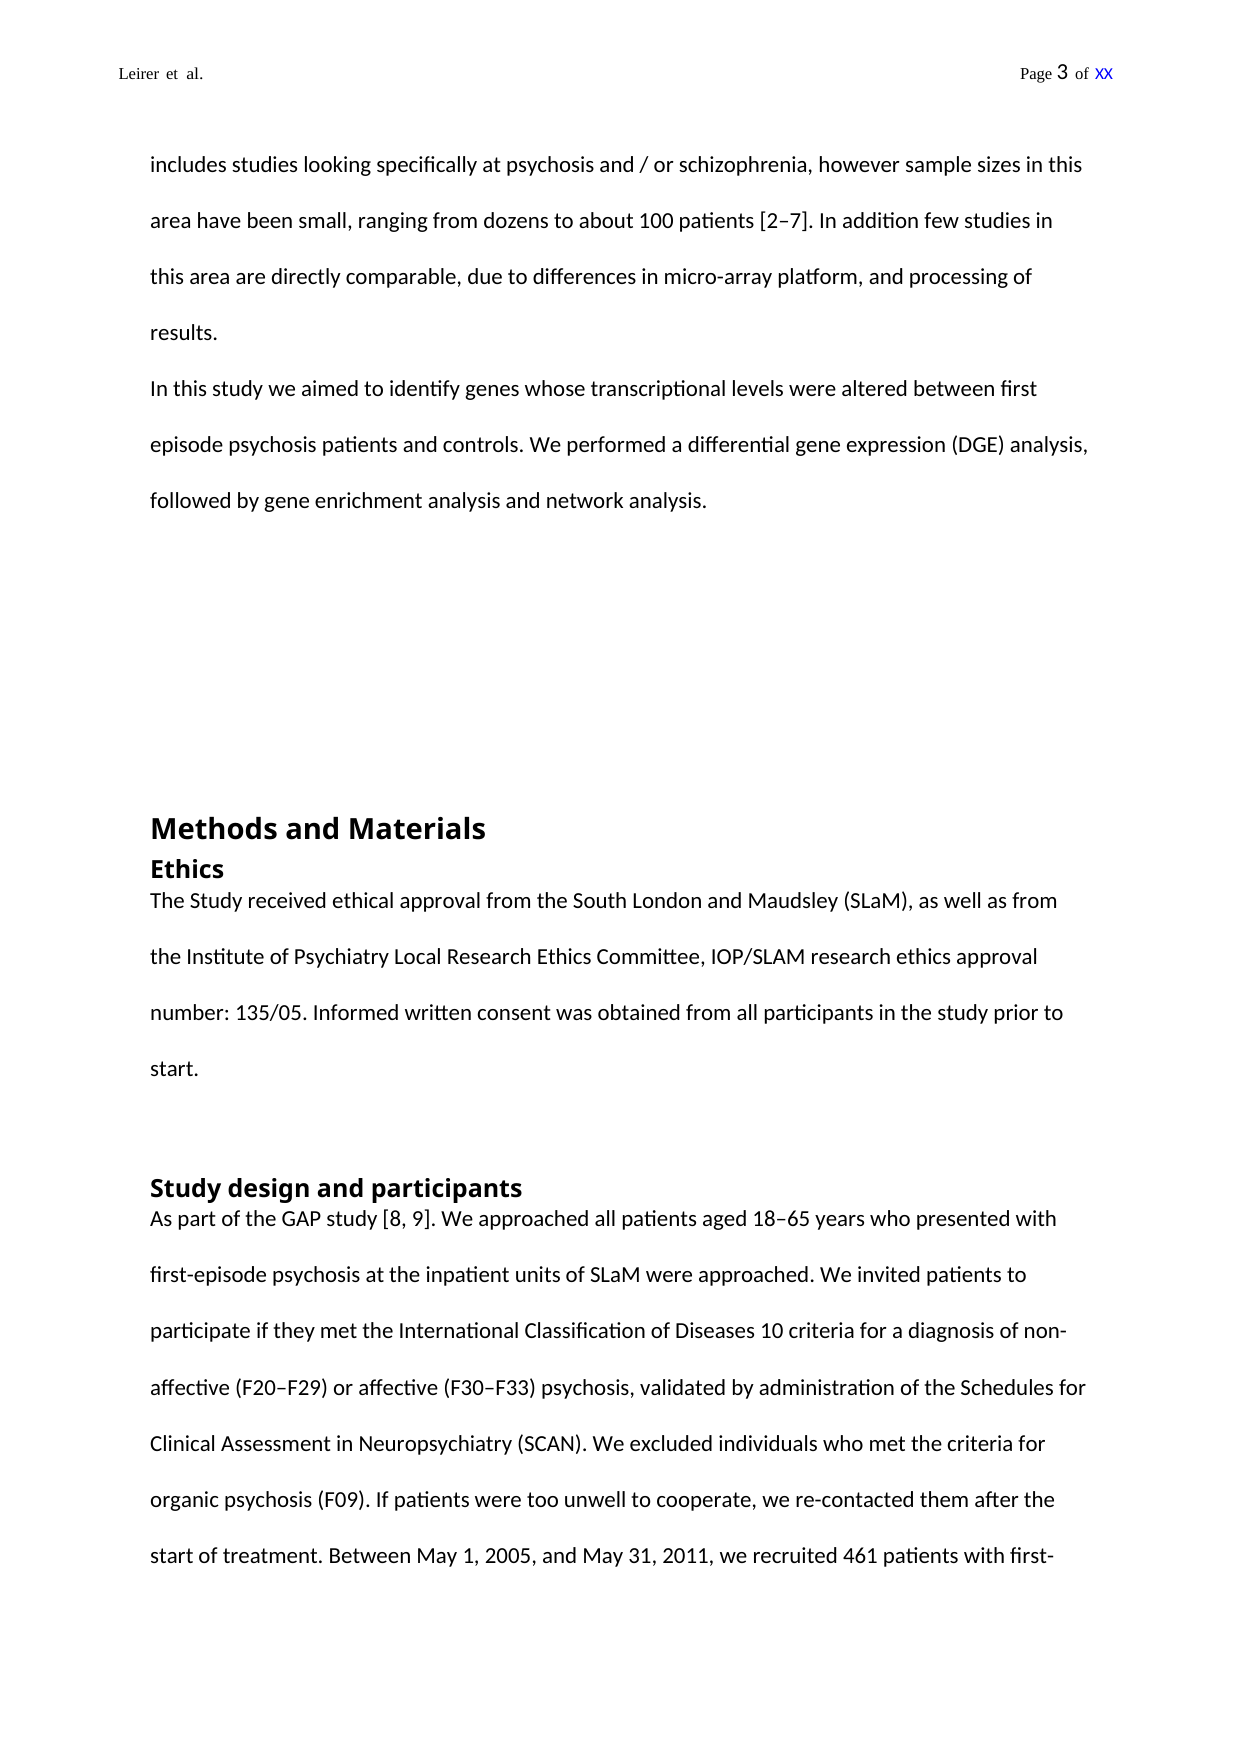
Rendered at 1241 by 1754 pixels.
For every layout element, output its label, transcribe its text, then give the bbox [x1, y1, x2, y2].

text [150, 150, 1090, 346]
subtitle Study design and participants [150, 1170, 1090, 1204]
subtitle Ethics [150, 852, 1090, 886]
text In this study we aimed to identify genes whose transcriptional levels were altered between first episode psychosis patients and controls. We performed a differential gene expression (DGE) analysis, followed by gene enrichment analysis and network analysis. [150, 374, 1090, 514]
subtitle Methods and Materials [150, 808, 1090, 848]
text The Study received ethical approval from the South London and Maudsley (SLaM), as well as from the Institute of Psychiatry Local Research Ethics Committee, IOP/SLAM research ethics approval number: 135/05. Informed written consent was obtained from all participants in the study prior to start. [150, 886, 1090, 1082]
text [150, 1204, 1090, 1569]
